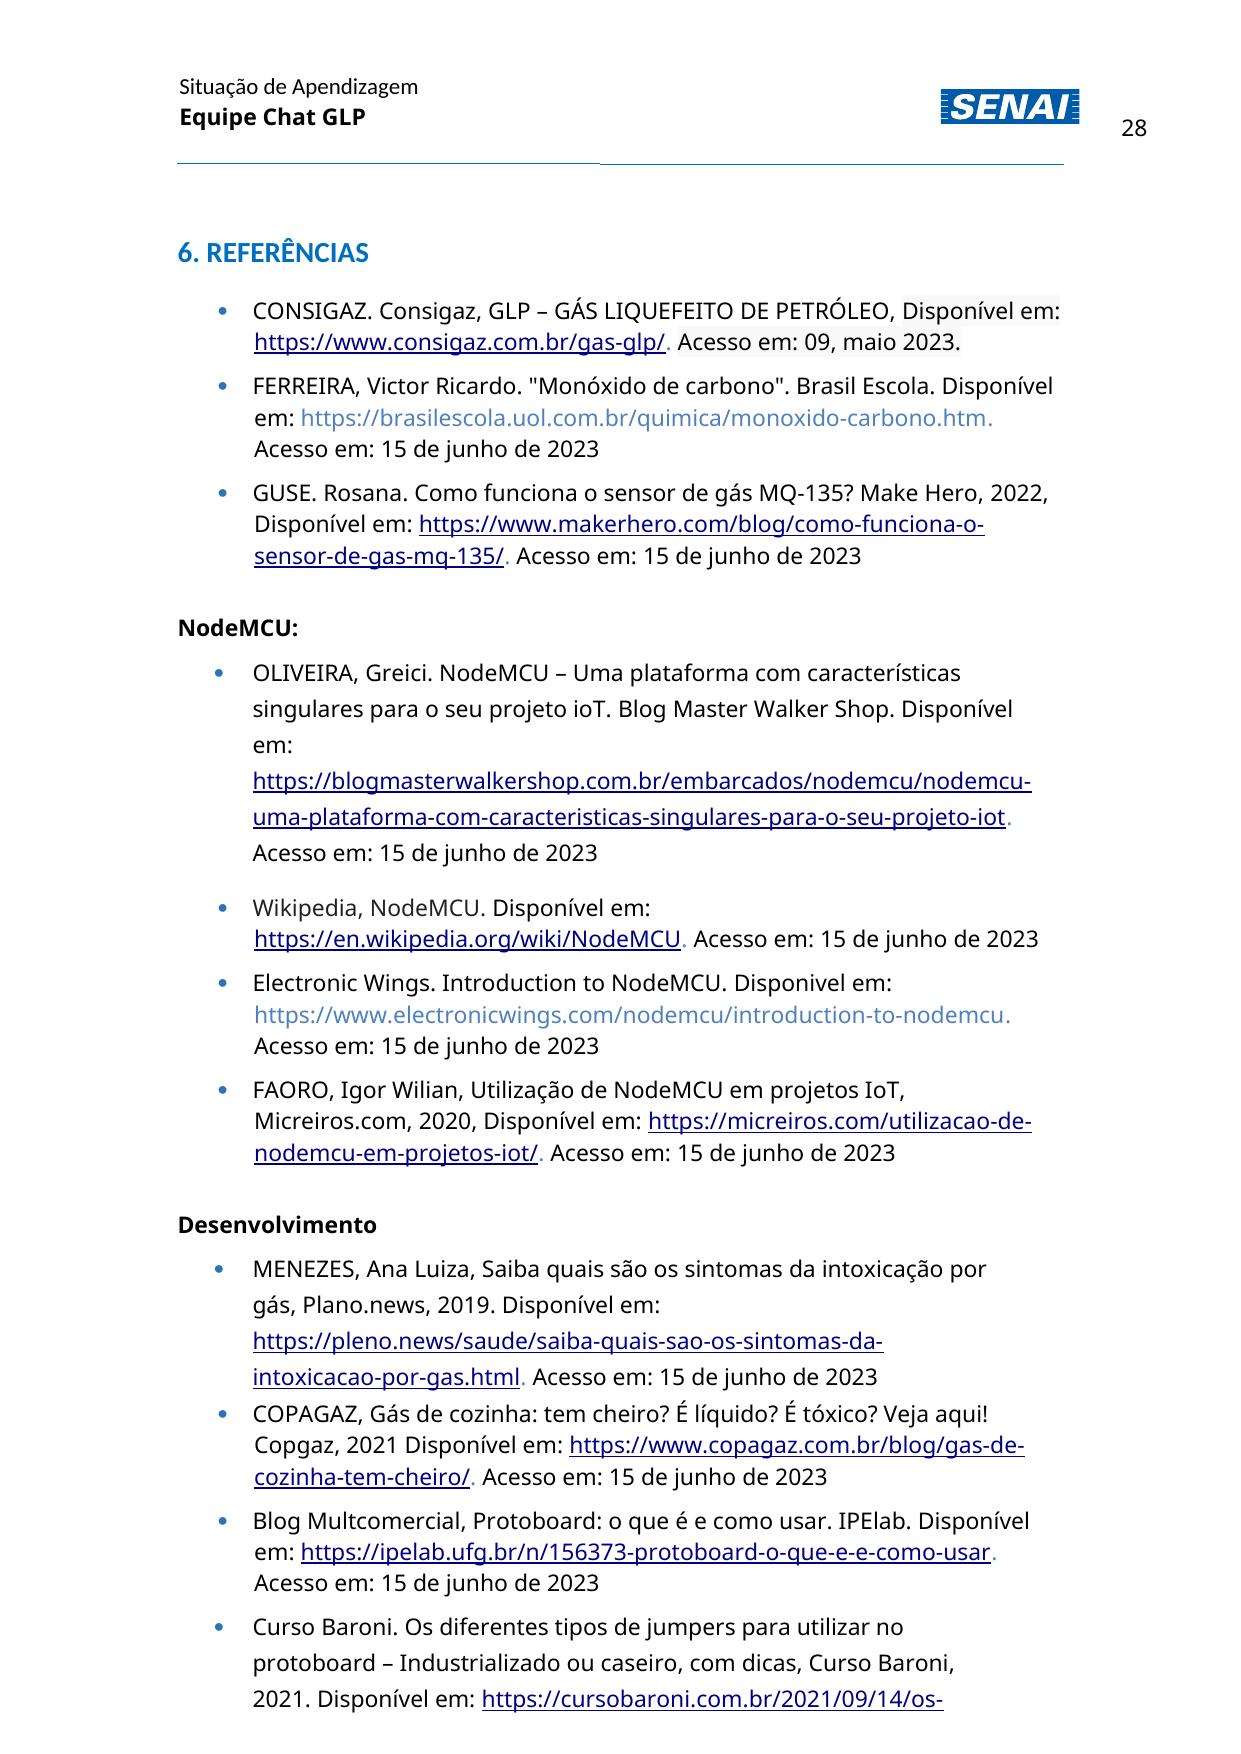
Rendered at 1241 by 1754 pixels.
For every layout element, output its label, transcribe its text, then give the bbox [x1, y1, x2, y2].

list GUSE. Rosana. Como funciona o sensor de gás MQ-135? Make Hero, 2022, Disponível em: https://www.makerhero.com/blog/como-funciona-o-sensor-de-gas-mq-135/. Acesso em: 15 de junho de 2023 [218, 477, 1063, 571]
text NodeMCU: [177, 612, 1240, 643]
list CONSIGAZ. Consigaz, GLP – GÁS LIQUEFEITO DE PETRÓLEO, Disponível em: https://www.consigaz.com.br/gas-glp/. Acesso em: 09, maio 2023. [218, 294, 1063, 357]
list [215, 1611, 1017, 1714]
subtitle Desenvolvimento [177, 1209, 1240, 1240]
list COPAGAZ, Gás de cozinha: tem cheiro? É líquido? É tóxico? Veja aqui! Copgaz, 2021 Disponível em: https://www.copagaz.com.br/blog/gas-de-cozinha-tem-cheiro/. Acesso em: 15 de junho de 2023 [218, 1398, 1063, 1492]
list OLIVEIRA, Greici. NodeMCU – Uma plataforma com características singulares para o seu projeto ioT. Blog Master Walker Shop. Disponível em: https://blogmasterwalkershop.com.br/embarcados/nodemcu/nodemcu-uma-plataforma-com-caracteristicas-singulares-para-o-seu-projeto-iot. Acesso em: 15 de junho de 2023 [215, 657, 1055, 868]
list Electronic Wings. Introduction to NodeMCU. Disponivel em: https://www.electronicwings.com/nodemcu/introduction-to-nodemcu. Acesso em: 15 de junho de 2023 [218, 967, 1063, 1061]
list MENEZES, Ana Luiza, Saiba quais são os sintomas da intoxicação por gás, Plano.news, 2019. Disponível em: https://pleno.news/saude/saiba-quais-sao-os-sintomas-da-intoxicacao-por-gas.html. Acesso em: 15 de junho de 2023 [215, 1253, 1009, 1392]
subtitle REFERÊNCIAS [177, 234, 1240, 270]
list FERREIRA, Victor Ricardo. "Monóxido de carbono". Brasil Escola. Disponível em: https://brasilescola.uol.com.br/quimica/monoxido-carbono.htm. Acesso em: 15 de junho de 2023 [218, 370, 1063, 464]
list Wikipedia, NodeMCU. Disponível em: https://en.wikipedia.org/wiki/NodeMCU. Acesso em: 15 de junho de 2023 [218, 892, 1063, 954]
list FAORO, Igor Wilian, Utilização de NodeMCU em projetos IoT, Micreiros.com, 2020, Disponível em: https://micreiros.com/utilizacao-de-nodemcu-em-projetos-iot/. Acesso em: 15 de junho de 2023 [218, 1074, 1063, 1168]
list Blog Multcomercial, Protoboard: o que é e como usar. IPElab. Disponível em: https://ipelab.ufg.br/n/156373-protoboard-o-que-e-e-como-usar. Acesso em: 15 de junho de 2023 [218, 1505, 1063, 1598]
